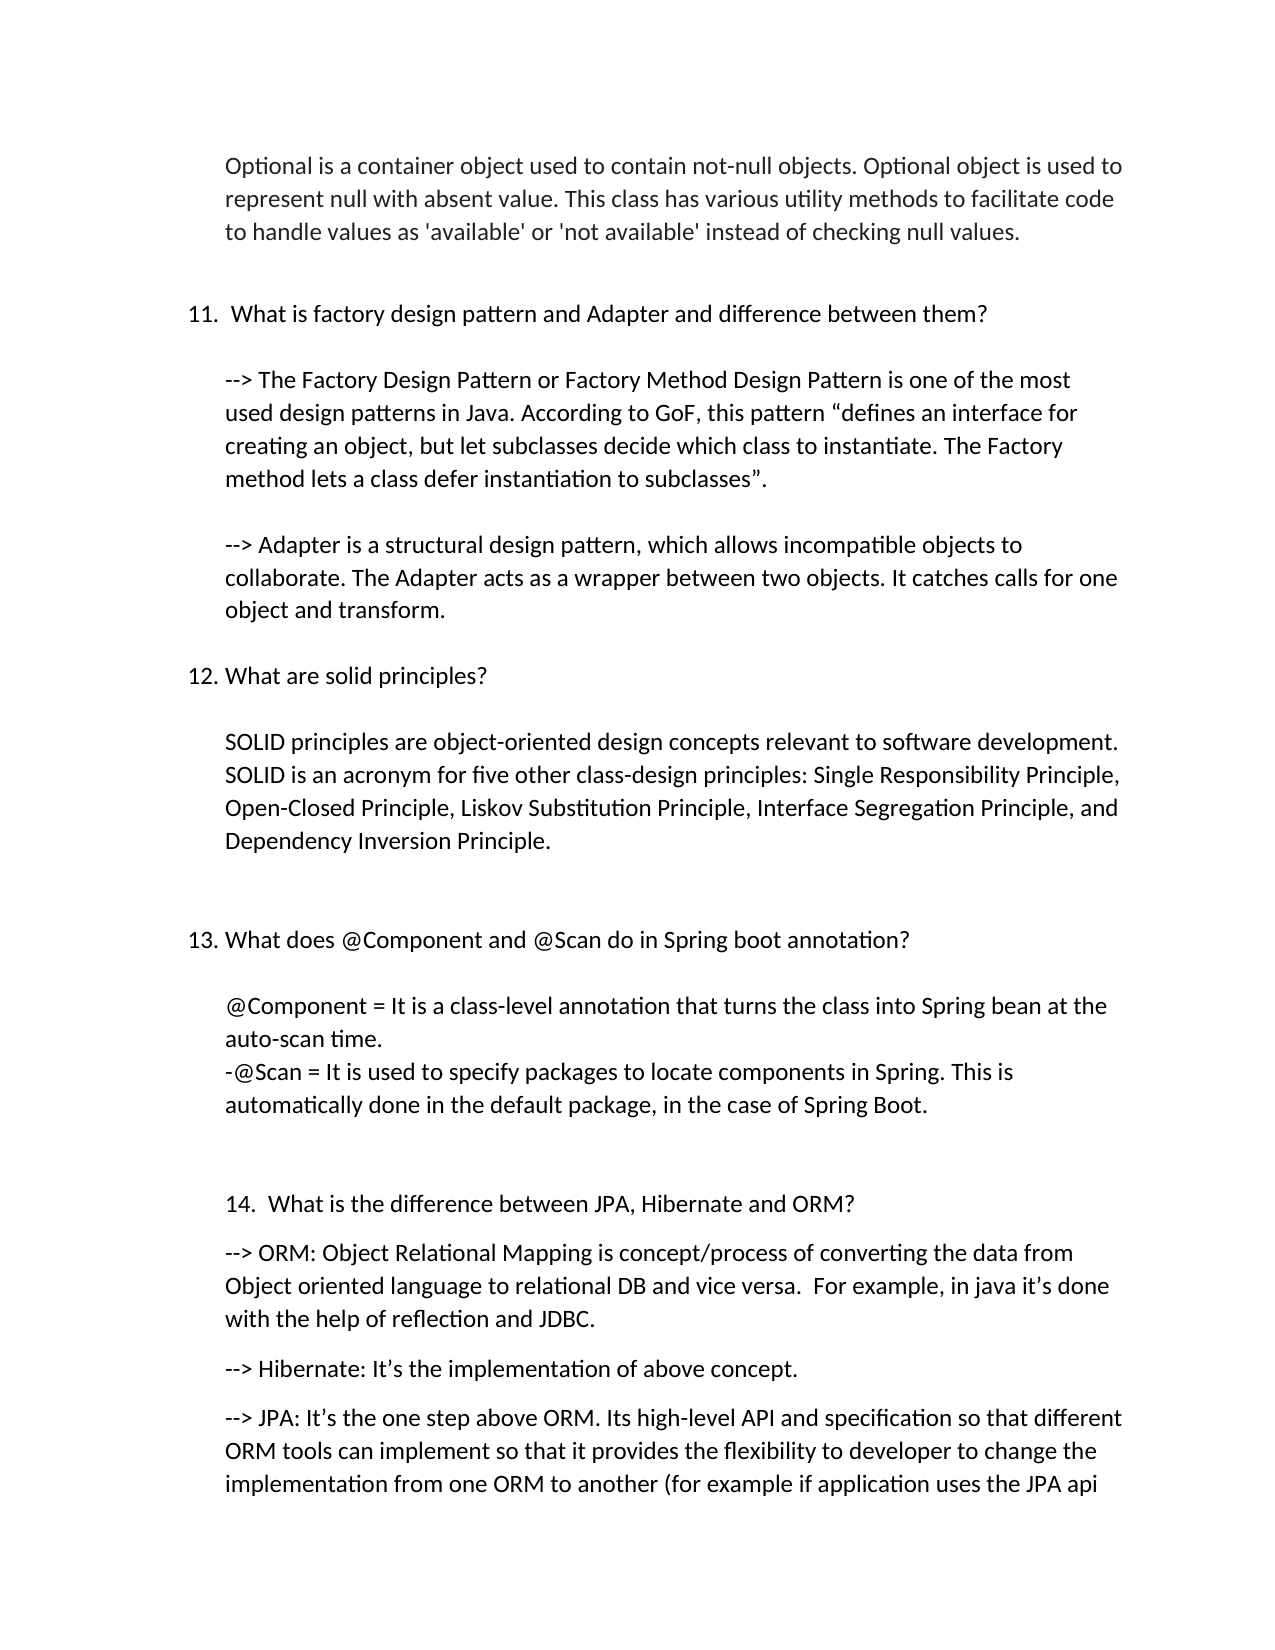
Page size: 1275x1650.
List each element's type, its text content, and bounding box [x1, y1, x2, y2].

list SOLID principles are object-oriented design concepts relevant to software development. SOLID is an acronym for five other class-design principles: Single Responsibility Principle, Open-Closed Principle, Liskov Substitution Principle, Interface Segregation Principle, and Dependency Inversion Principle. [225, 726, 1125, 856]
text --> ORM: Object Relational Mapping is concept/process of converting the data from Object oriented language to relational DB and vice versa. For example, in java it’s done with the help of reflection and JDBC. [225, 1237, 1125, 1334]
list What does @Component and @Scan do in Spring boot annotation? [187, 924, 1125, 955]
list What is factory design pattern and Adapter and difference between them? [187, 298, 1125, 329]
list --> Adapter is a structural design pattern, which allows incompatible objects to collaborate. The Adapter acts as a wrapper between two objects. It catches calls for one object and transform. [225, 529, 1125, 625]
text --> Hibernate: It’s the implementation of above concept. [150, 1353, 1125, 1383]
list -@Scan = It is used to specify packages to locate components in Spring. This is automatically done in the default package, in the case of Spring Boot. [225, 1056, 1125, 1119]
list @Component = It is a class-level annotation that turns the class into Spring bean at the auto-scan time. [225, 990, 1125, 1053]
text 14. What is the difference between JPA, Hibernate and ORM? [150, 1188, 1125, 1218]
list What are solid principles? [187, 660, 1125, 691]
